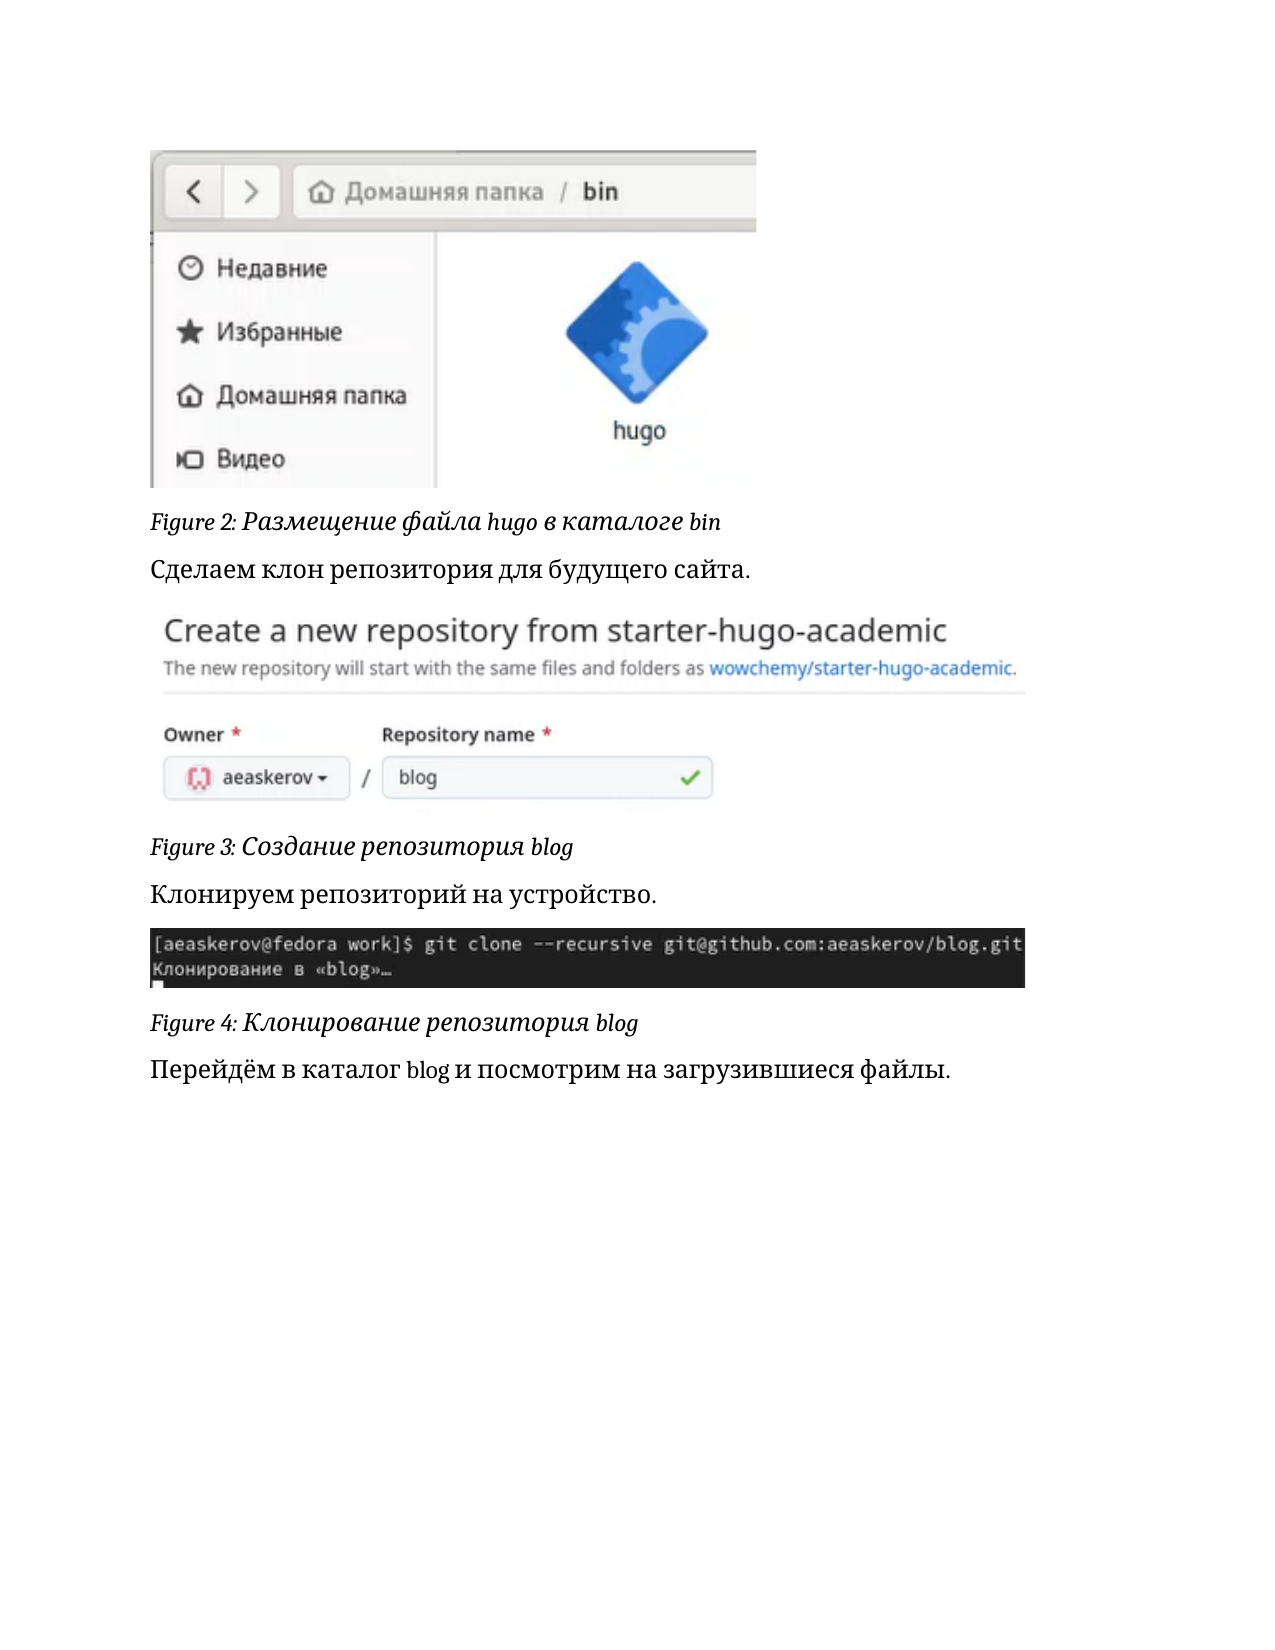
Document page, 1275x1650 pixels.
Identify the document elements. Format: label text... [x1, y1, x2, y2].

picture [150, 928, 1025, 988]
text Клонируем репозиторий на устройство. [150, 881, 1125, 909]
picture [150, 603, 1025, 813]
text Figure 4: Клонирование репозитория blog [150, 1008, 1125, 1037]
text Figure 2: Размещение файла hugo в каталоге bin [150, 508, 1125, 537]
text Figure 3: Создание репозитория blog [150, 833, 1125, 862]
text Сделаем клон репозитория для будущего сайта. [150, 556, 1125, 584]
text Перейдём в каталог blog и посмотрим на загрузившиеся файлы. [150, 1056, 1125, 1085]
picture [150, 150, 757, 488]
